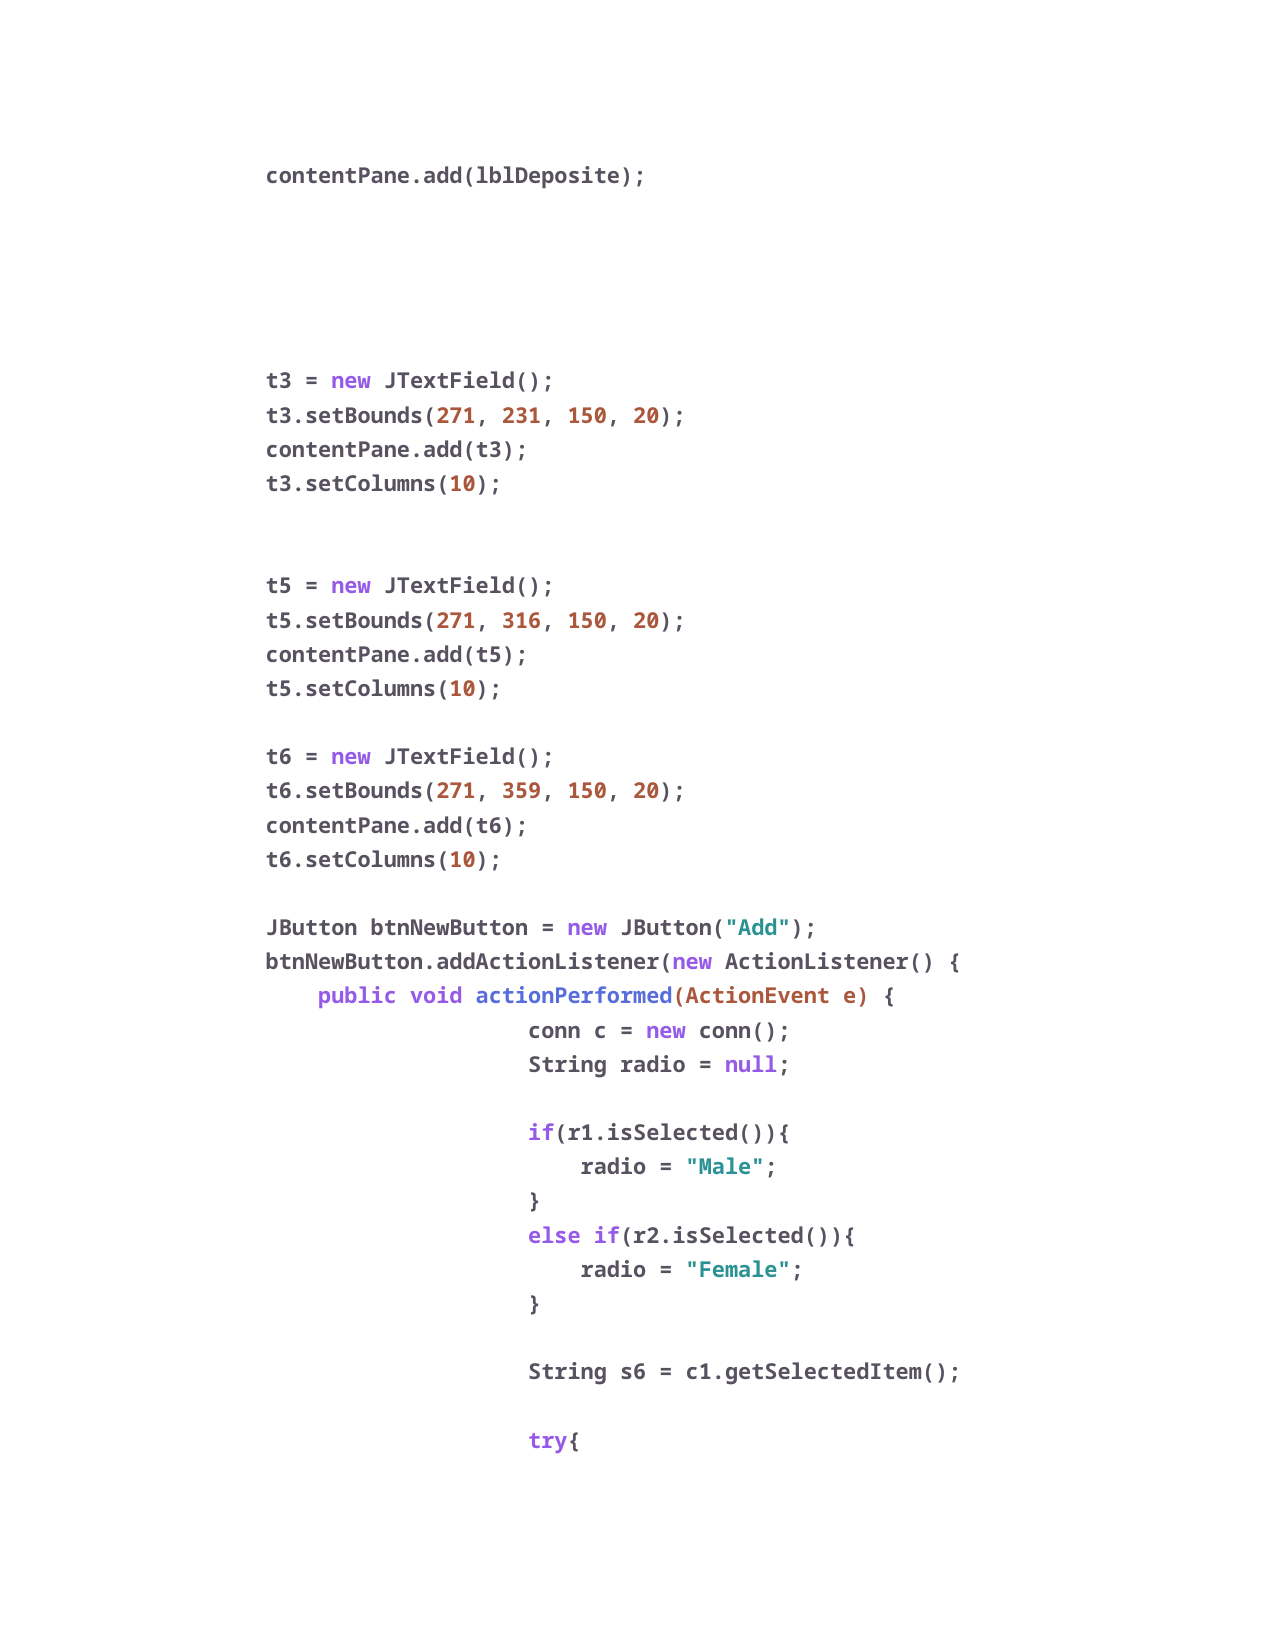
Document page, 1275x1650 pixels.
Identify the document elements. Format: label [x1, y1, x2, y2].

table_header [150, 150, 1125, 1499]
